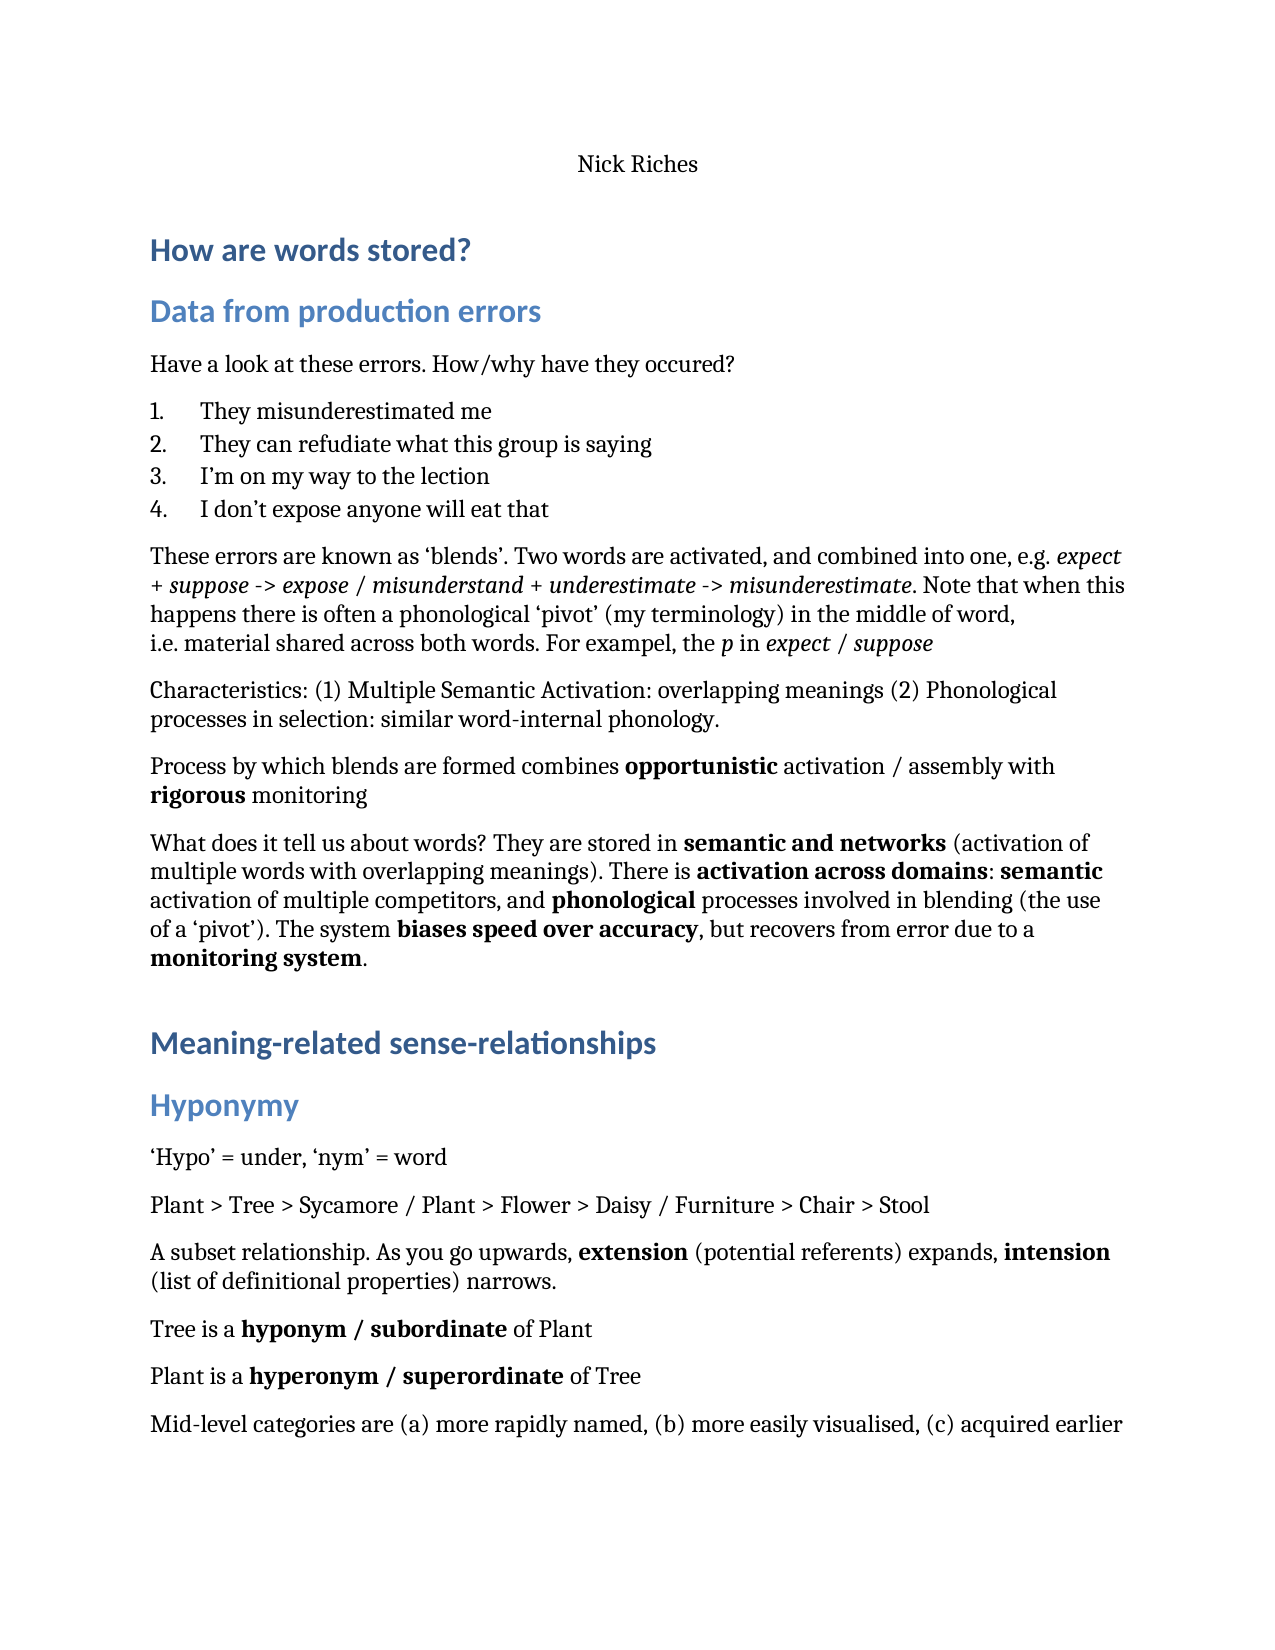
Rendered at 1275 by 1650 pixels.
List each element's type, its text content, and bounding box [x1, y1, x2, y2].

subtitle Meaning-related sense-relationships [150, 1022, 1125, 1063]
text Characteristics: (1) Multiple Semantic Activation: overlapping meanings (2) Phonological processes in selection: similar word-internal phonology. [150, 676, 1125, 733]
list I don’t expose anyone will eat that [150, 495, 1125, 523]
text ‘Hypo’ = under, ‘nym’ = word [150, 1143, 1125, 1172]
text Plant is a hyperonym / superordinate of Tree [150, 1362, 1125, 1391]
list I’m on my way to the lection [150, 462, 1125, 491]
text Have a look at these errors. How/why have they occured? [150, 350, 1125, 378]
text A subset relationship. As you go upwards, extension (potential referents) expands, intension (list of definitional properties) narrows. [150, 1238, 1125, 1296]
subtitle Hyponymy [150, 1084, 1125, 1124]
text Nick Riches [150, 150, 1125, 179]
text Plant > Tree > Sycamore / Plant > Flower > Daisy / Furniture > Chair > Stool [150, 1191, 1125, 1219]
list They can refudiate what this group is saying [150, 430, 1125, 458]
subtitle Data from production errors [150, 290, 1125, 331]
subtitle How are words stored? [150, 229, 1125, 269]
text Process by which blends are formed combines opportunistic activation / assembly with rigorous monitoring [150, 752, 1125, 810]
text What does it tell us about words? They are stored in semantic and networks (activation of multiple words with overlapping meanings). There is activation across domains: semantic activation of multiple competitors, and phonological processes involved in blending (the use of a ‘pivot’). The system biases speed over accuracy, but recovers from error due to a monitoring system. [150, 828, 1125, 972]
list They misunderestimated me [150, 397, 1125, 426]
text Mid-level categories are (a) more rapidly named, (b) more easily visualised, (c) acquired earlier [150, 1409, 1125, 1438]
text These errors are known as ‘blends’. Two words are activated, and combined into one, e.g. expect + suppose -> expose / misunderstand + underestimate -> misunderestimate. Note that when this happens there is often a phonological ‘pivot’ (my terminology) in the middle of word, i.e. material shared across both words. For exampel, the p in expect / suppose [150, 542, 1125, 657]
text Tree is a hyponym / subordinate of Plant [150, 1314, 1125, 1343]
